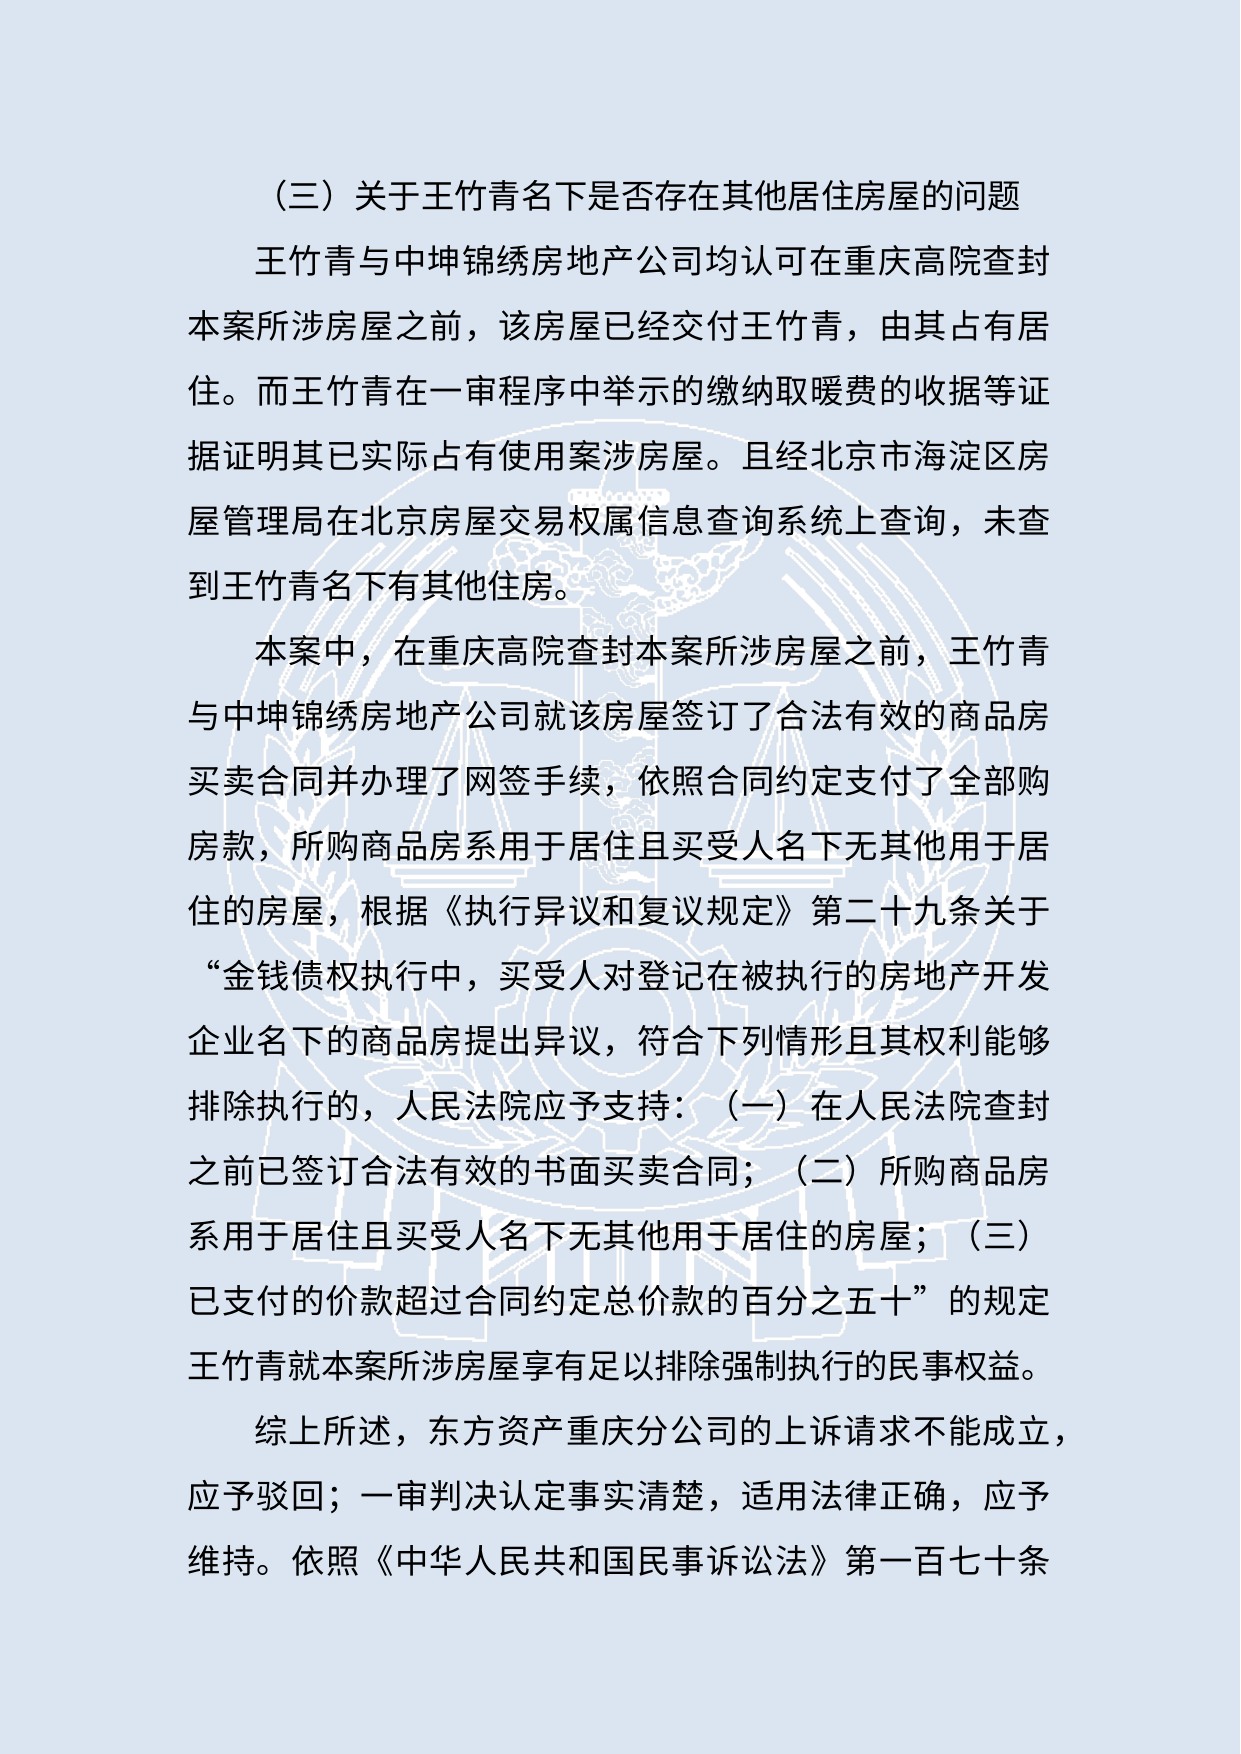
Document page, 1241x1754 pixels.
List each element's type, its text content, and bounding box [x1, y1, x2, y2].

text 王竹青与中坤锦绣房地产公司均认可在重庆高院查封本案所涉房屋之前，该房屋已经交付王竹青，由其占有居住。而王竹青在一审程序中举示的缴纳取暖费的收据等证据证明其已实际占有使用案涉房屋。且经北京市海淀区房屋管理局在北京房屋交易权属信息查询系统上查询，未查到王竹青名下有其他住房。 [187, 227, 1053, 617]
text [187, 1397, 1053, 1592]
text 本案中，在重庆高院查封本案所涉房屋之前，王竹青与中坤锦绣房地产公司就该房屋签订了合法有效的商品房买卖合同并办理了网签手续，依照合同约定支付了全部购房款，所购商品房系用于居住且买受人名下无其他用于居住的房屋，根据《执行异议和复议规定》第二十九条关于“金钱债权执行中，买受人对登记在被执行的房地产开发企业名下的商品房提出异议，符合下列情形且其权利能够排除执行的，人民法院应予支持：（一）在人民法院查封之前已签订合法有效的书面买卖合同；（二）所购商品房系用于居住且买受人名下无其他用于居住的房屋；（三）已支付的价款超过合同约定总价款的百分之五十”的规定，王竹青就本案所涉房屋享有足以排除强制执行的民事权益。 [187, 617, 1053, 1397]
text （三）关于王竹青名下是否存在其他居住房屋的问题 [187, 162, 1053, 227]
